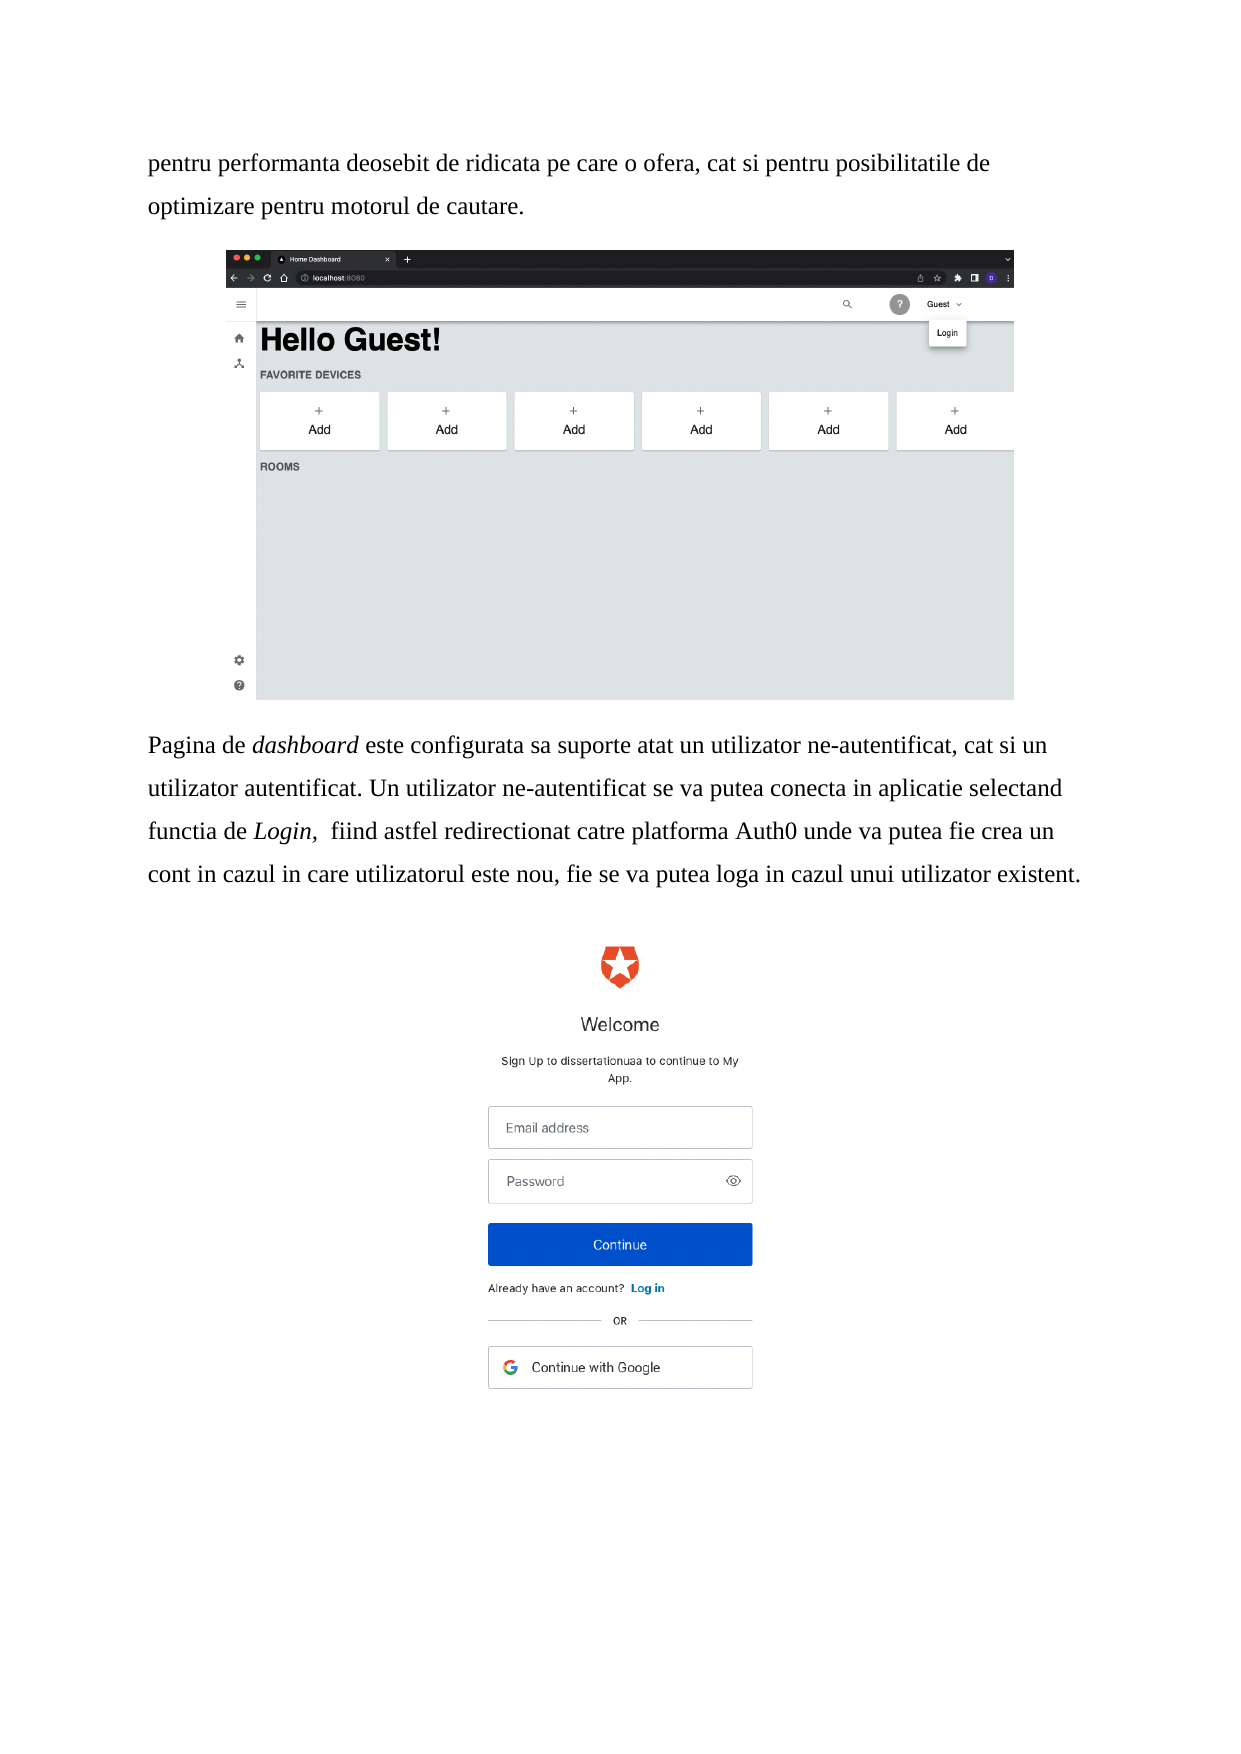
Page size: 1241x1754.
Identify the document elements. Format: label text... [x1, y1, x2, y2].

text Pagina de dashboard este configurata sa suporte atat un utilizator ne-autentificat, cat si un utilizator autentificat. Un utilizator ne-autentificat se va putea conecta in aplicatie selectand functia de Login, fiind astfel redirectionat catre platforma Auth0 unde va putea fie crea un cont in cazul in care utilizatorul este nou, fie se va putea loga in cazul unui utilizator existent. [148, 730, 1092, 888]
picture [226, 250, 1014, 700]
picture [460, 918, 781, 1418]
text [148, 148, 1092, 219]
